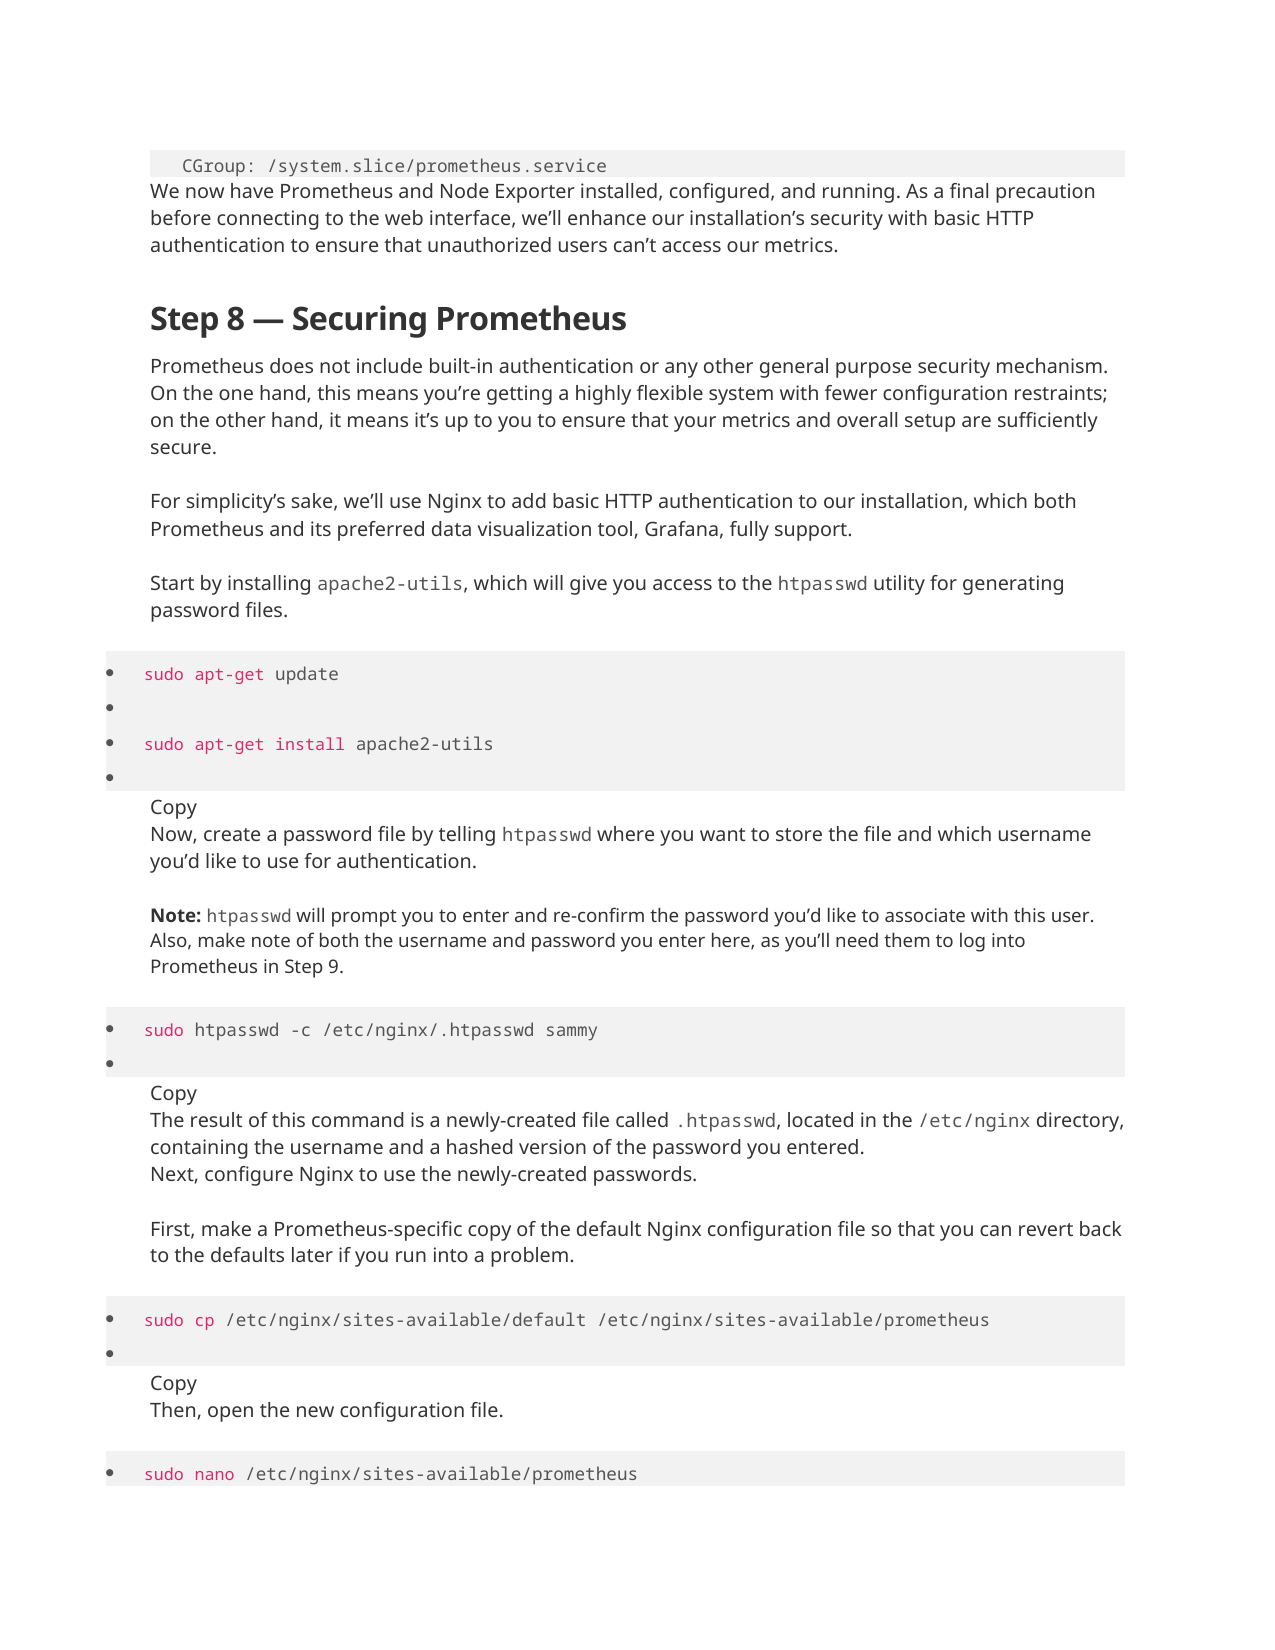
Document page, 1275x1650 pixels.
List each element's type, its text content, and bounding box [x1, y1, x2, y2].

text The result of this command is a newly-created file called .htpasswd, located in the /etc/nginx directory, containing the username and a hashed version of the password you entered. [150, 1106, 1125, 1160]
text Copy [150, 1079, 1125, 1106]
text Copy [150, 1369, 1125, 1396]
text Start by installing apache2-utils, which will give you access to the htpasswd utility for generating password files. [150, 569, 1125, 623]
list sudo cp /etc/nginx/sites-available/default /etc/nginx/sites-available/prometheus [106, 1296, 1125, 1331]
text Then, open the new configuration file. [150, 1396, 1125, 1423]
text Step 8 — Securing Prometheus [150, 296, 1125, 340]
text We now have Prometheus and Node Exporter installed, configured, and running. As a final precaution before connecting to the web interface, we’ll enhance our installation’s security with basic HTTP authentication to ensure that unauthorized users can’t access our metrics. [150, 177, 1125, 258]
text Note: htpasswd will prompt you to enter and re-confirm the password you’d like to associate with this user. Also, make note of both the username and password you enter here, as you’ll need them to log into Prometheus in Step 9. [150, 902, 1125, 1007]
list sudo apt-get update [106, 651, 1125, 686]
list sudo apt-get install apache2-utils [106, 721, 1125, 756]
text Prometheus does not include built-in authentication or any other general purpose security mechanism. On the one hand, this means you’re getting a highly flexible system with fewer configuration restraints; on the other hand, it means it’s up to you to ensure that your metrics and overall setup are sufficiently secure. [150, 352, 1125, 460]
list sudo htpasswd -c /etc/nginx/.htpasswd sammy [106, 1007, 1125, 1042]
text Copy [150, 793, 1125, 821]
text Now, create a password file by telling htpasswd where you want to store the file and which username you’d like to use for authentication. [150, 821, 1125, 874]
list sudo nano /etc/nginx/sites-available/prometheus [106, 1451, 1125, 1486]
text CGroup: /system.slice/prometheus.service [150, 150, 1125, 177]
text First, make a Prometheus-specific copy of the default Nginx configuration file so that you can revert back to the defaults later if you run into a problem. [150, 1215, 1125, 1269]
text Next, configure Nginx to use the newly-created passwords. [150, 1160, 1125, 1187]
text For simplicity’s sake, we’ll use Nginx to add basic HTTP authentication to our installation, which both Prometheus and its preferred data visualization tool, Grafana, fully support. [150, 488, 1125, 542]
